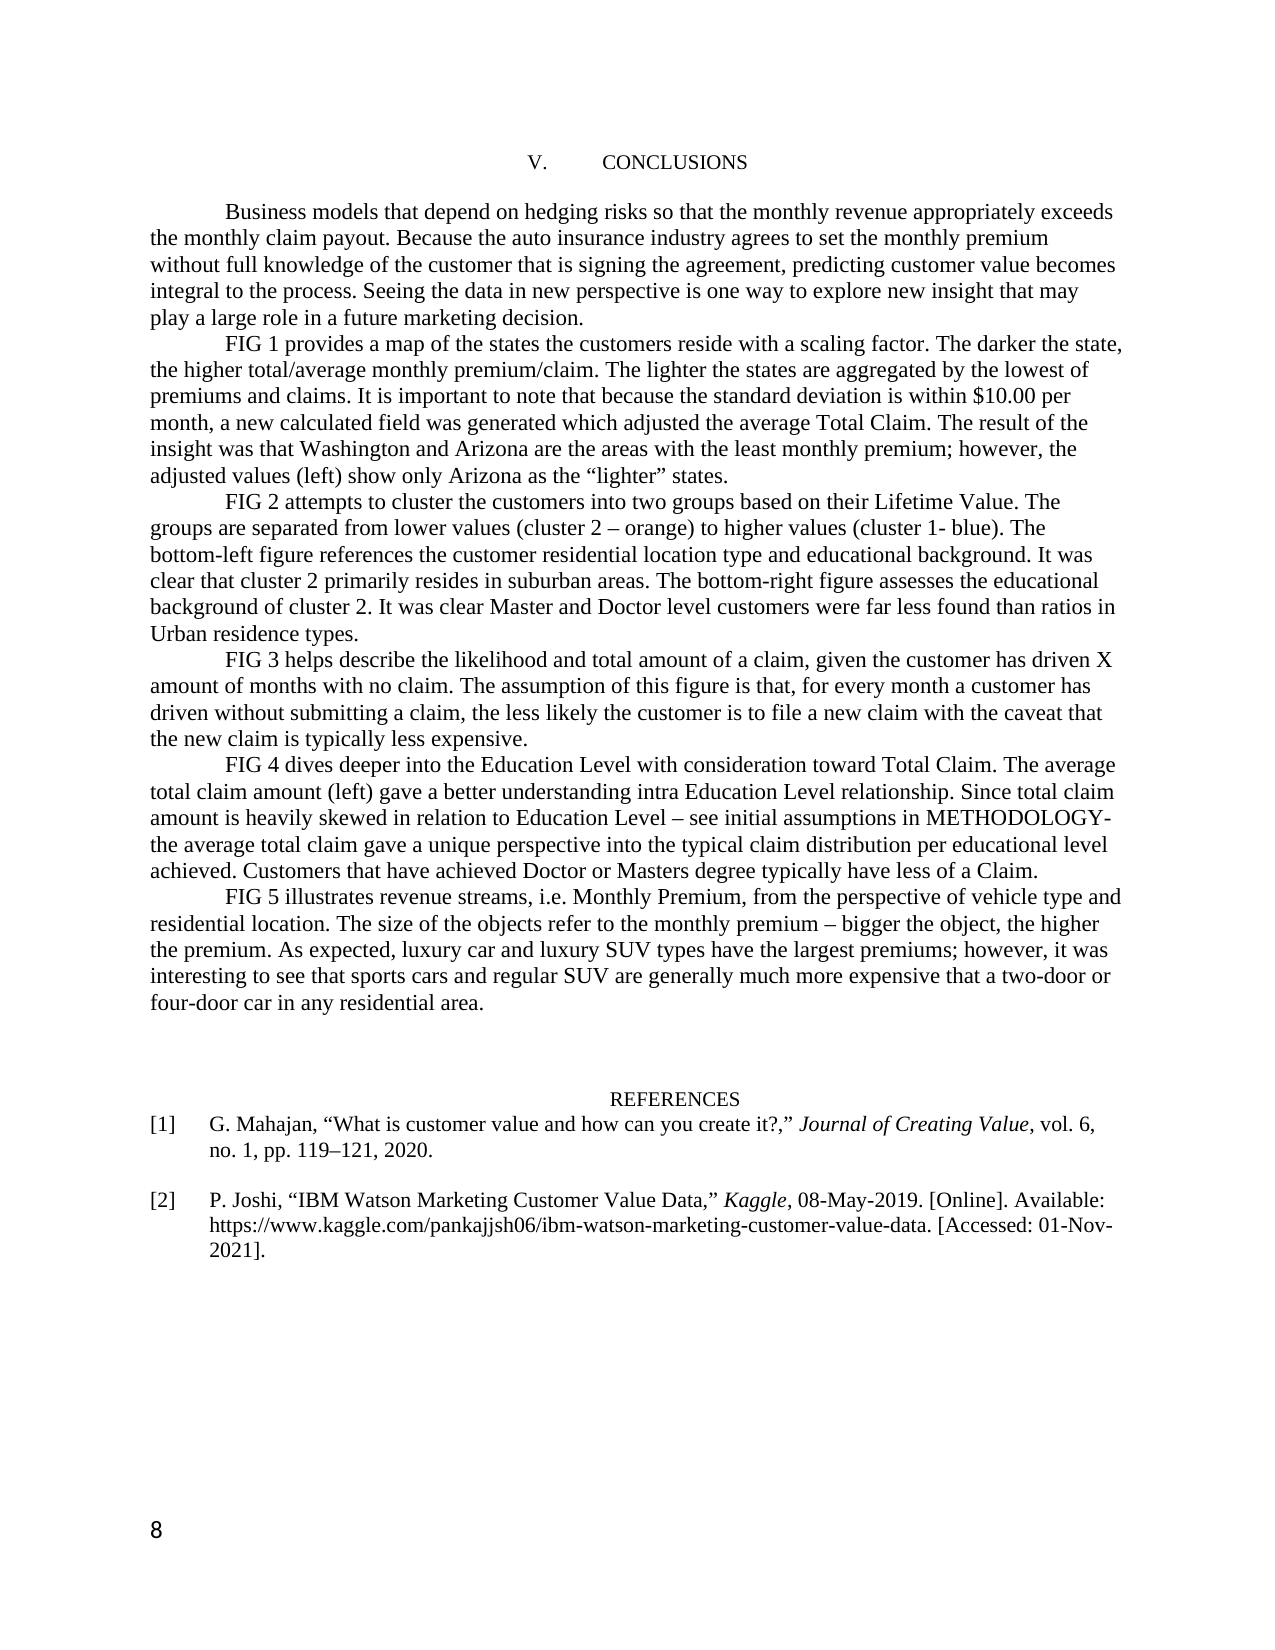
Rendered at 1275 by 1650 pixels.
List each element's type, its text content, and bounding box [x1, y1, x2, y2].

text FIG 5 illustrates revenue streams, i.e. Monthly Premium, from the perspective of vehicle type and residential location. The size of the objects refer to the monthly premium – bigger the object, the higher the premium. As expected, luxury car and luxury SUV types have the largest premiums; however, it was interesting to see that sports cars and regular SUV are generally much more expensive that a two-door or four-door car in any residential area. [150, 883, 1125, 1015]
list REFERENCES [225, 1087, 1125, 1111]
text [1] G. Mahajan, “What is customer value and how can you create it?,” Journal of Creating Value, vol. 6, no. 1, pp. 119–121, 2020. [150, 1111, 1125, 1162]
text Business models that depend on hedging risks so that the monthly revenue appropriately exceeds the monthly claim payout. Because the auto insurance industry agrees to set the monthly premium without full knowledge of the customer that is signing the agreement, predicting customer value becomes integral to the process. Seeing the data in new perspective is one way to explore new insight that may play a large role in a future marketing decision. [150, 198, 1125, 330]
text FIG 2 attempts to cluster the customers into two groups based on their Lifetime Value. The groups are separated from lower values (cluster 2 – orange) to higher values (cluster 1- blue). The bottom-left figure references the customer residential location type and educational background. It was clear that cluster 2 primarily resides in suburban areas. The bottom-right figure assesses the educational background of cluster 2. It was clear Master and Doctor level customers were far less found than ratios in Urban residence types. [150, 488, 1125, 646]
text FIG 3 helps describe the likelihood and total amount of a claim, given the customer has driven X amount of months with no claim. The assumption of this figure is that, for every month a customer has driven without submitting a claim, the less likely the customer is to file a new claim with the caveat that the new claim is typically less expensive. [150, 646, 1125, 752]
text FIG 1 provides a map of the states the customers reside with a scaling factor. The darker the state, the higher total/average monthly premium/claim. The lighter the states are aggregated by the lowest of premiums and claims. It is important to note that because the standard deviation is within $10.00 per month, a new calculated field was generated which adjusted the average Total Claim. The result of the insight was that Washington and Arizona are the areas with the least monthly premium; however, the adjusted values (left) show only Arizona as the “lighter” states. [150, 330, 1125, 488]
text [2] P. Joshi, “IBM Watson Marketing Customer Value Data,” Kaggle, 08-May-2019. [Online]. Available: https://www.kaggle.com/pankajjsh06/ibm-watson-marketing-customer-value-data. [Accessed: 01-Nov-2021]. [150, 1187, 1125, 1263]
list CONCLUSIONS [150, 150, 1125, 174]
text FIG 4 dives deeper into the Education Level with consideration toward Total Claim. The average total claim amount (left) gave a better understanding intra Education Level relationship. Since total claim amount is heavily skewed in relation to Education Level – see initial assumptions in METHODOLOGY- the average total claim gave a unique perspective into the typical claim distribution per educational level achieved. Customers that have achieved Doctor or Masters degree typically have less of a Claim. [150, 752, 1125, 883]
